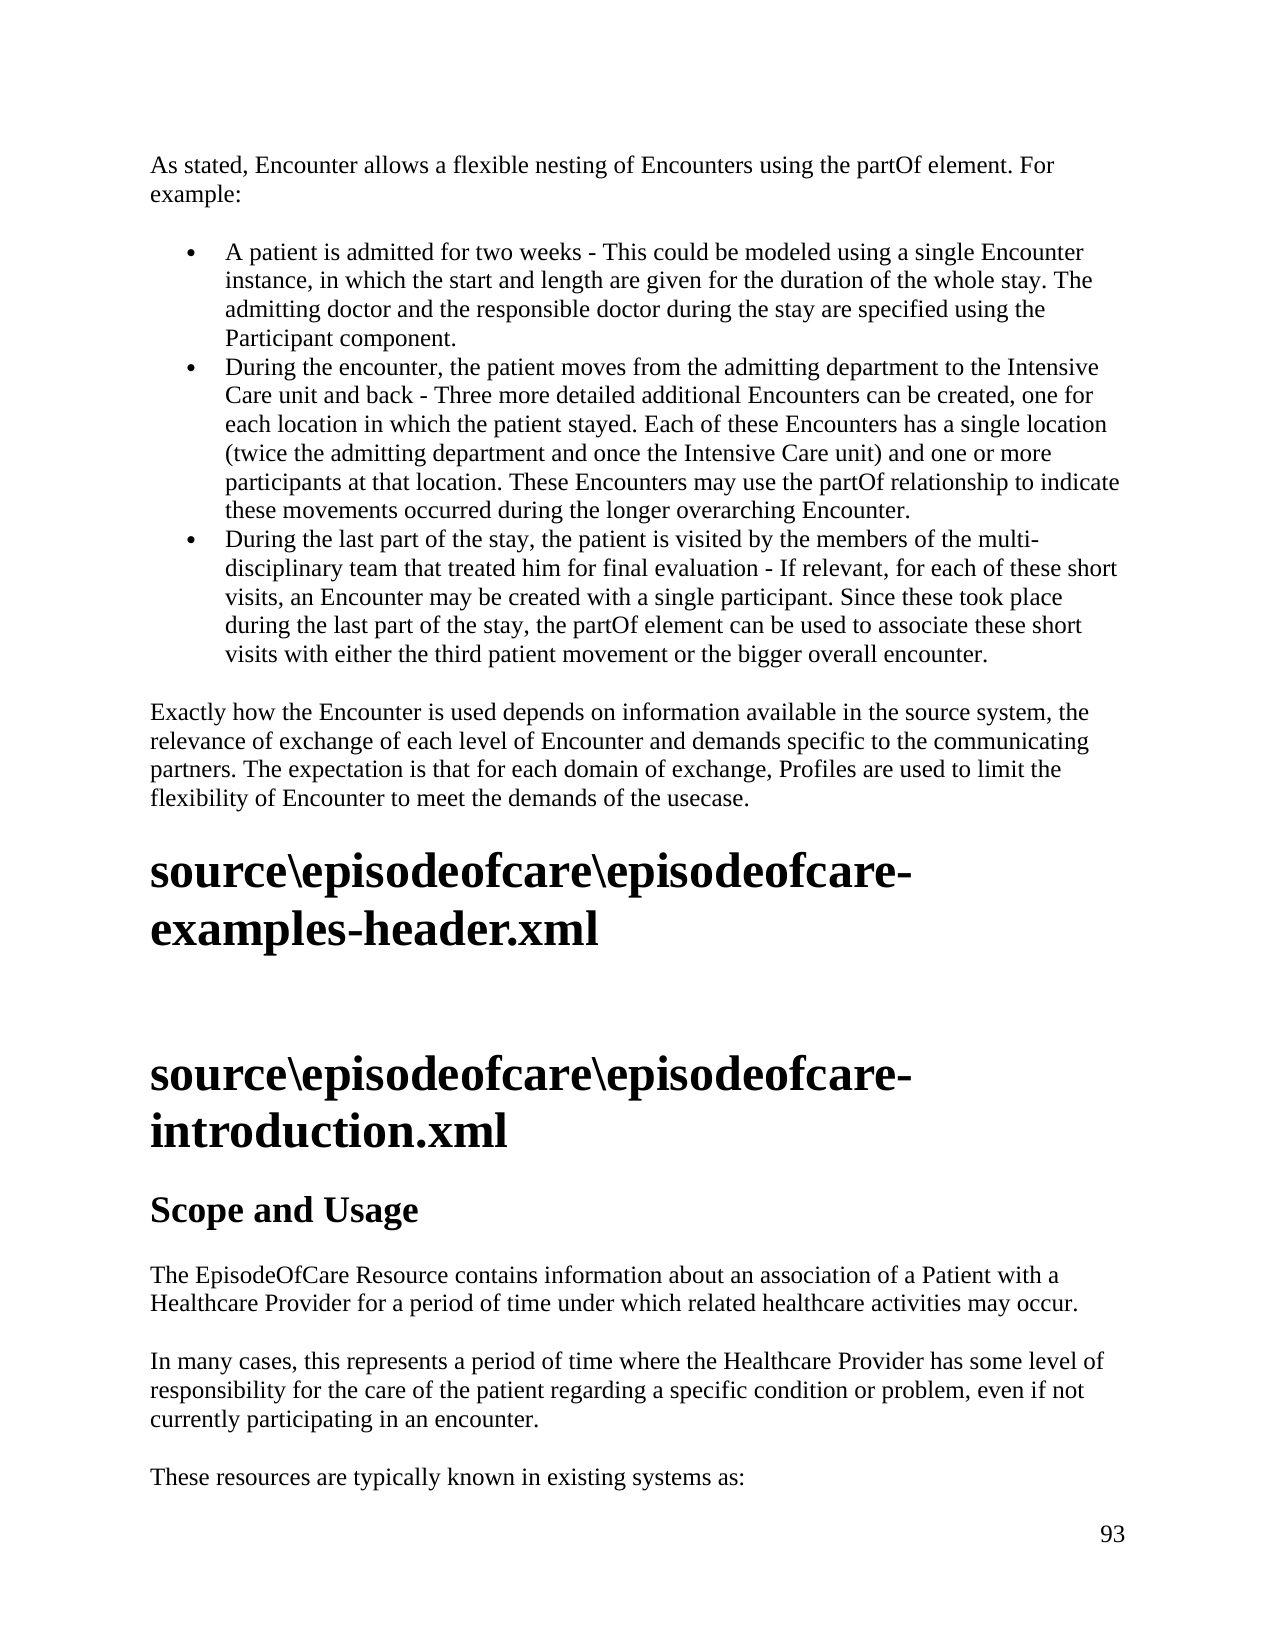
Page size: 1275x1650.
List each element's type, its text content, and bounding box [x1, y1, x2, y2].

text In many cases, this represents a period of time where the Healthcare Provider has some level of responsibility for the care of the patient regarding a specific condition or problem, even if not currently participating in an encounter. [150, 1346, 1125, 1433]
text As stated, Encounter allows a flexible nesting of Encounters using the partOf element. For example: [150, 150, 1125, 207]
subtitle source\episodeofcare\episodeofcare-examples-header.xml [150, 841, 1125, 956]
list During the encounter, the patient moves from the admitting department to the Intensive Care unit and back - Three more detailed additional Encounters can be created, one for each location in which the patient stayed. Each of these Encounters has a single location (twice the admitting department and once the Intensive Care unit) and one or more participants at that location. These Encounters may use the partOf relationship to indicate these movements occurred during the longer overarching Encounter. [187, 352, 1125, 524]
text The EpisodeOfCare Resource contains information about an association of a Patient with a Healthcare Provider for a period of time under which related healthcare activities may occur. [150, 1260, 1125, 1317]
subtitle source\episodeofcare\episodeofcare-introduction.xml [150, 1043, 1125, 1158]
subtitle Scope and Usage [150, 1187, 1125, 1231]
list During the last part of the stay, the patient is visited by the members of the multi-disciplinary team that treated him for final evaluation - If relevant, for each of these short visits, an Encounter may be created with a single participant. Since these took place during the last part of the stay, the partOf element can be used to associate these short visits with either the third patient movement or the bigger overall encounter. [187, 524, 1125, 668]
text These resources are typically known in existing systems as: [150, 1462, 1125, 1491]
list A patient is admitted for two weeks - This could be modeled using a single Encounter instance, in which the start and length are given for the duration of the whole stay. The admitting doctor and the responsible doctor during the stay are specified using the Participant component. [187, 237, 1125, 352]
text Exactly how the Encounter is used depends on information available in the source system, the relevance of exchange of each level of Encounter and demands specific to the communicating partners. The expectation is that for each domain of exchange, Profiles are used to limit the flexibility of Encounter to meet the demands of the usecase. [150, 697, 1125, 812]
